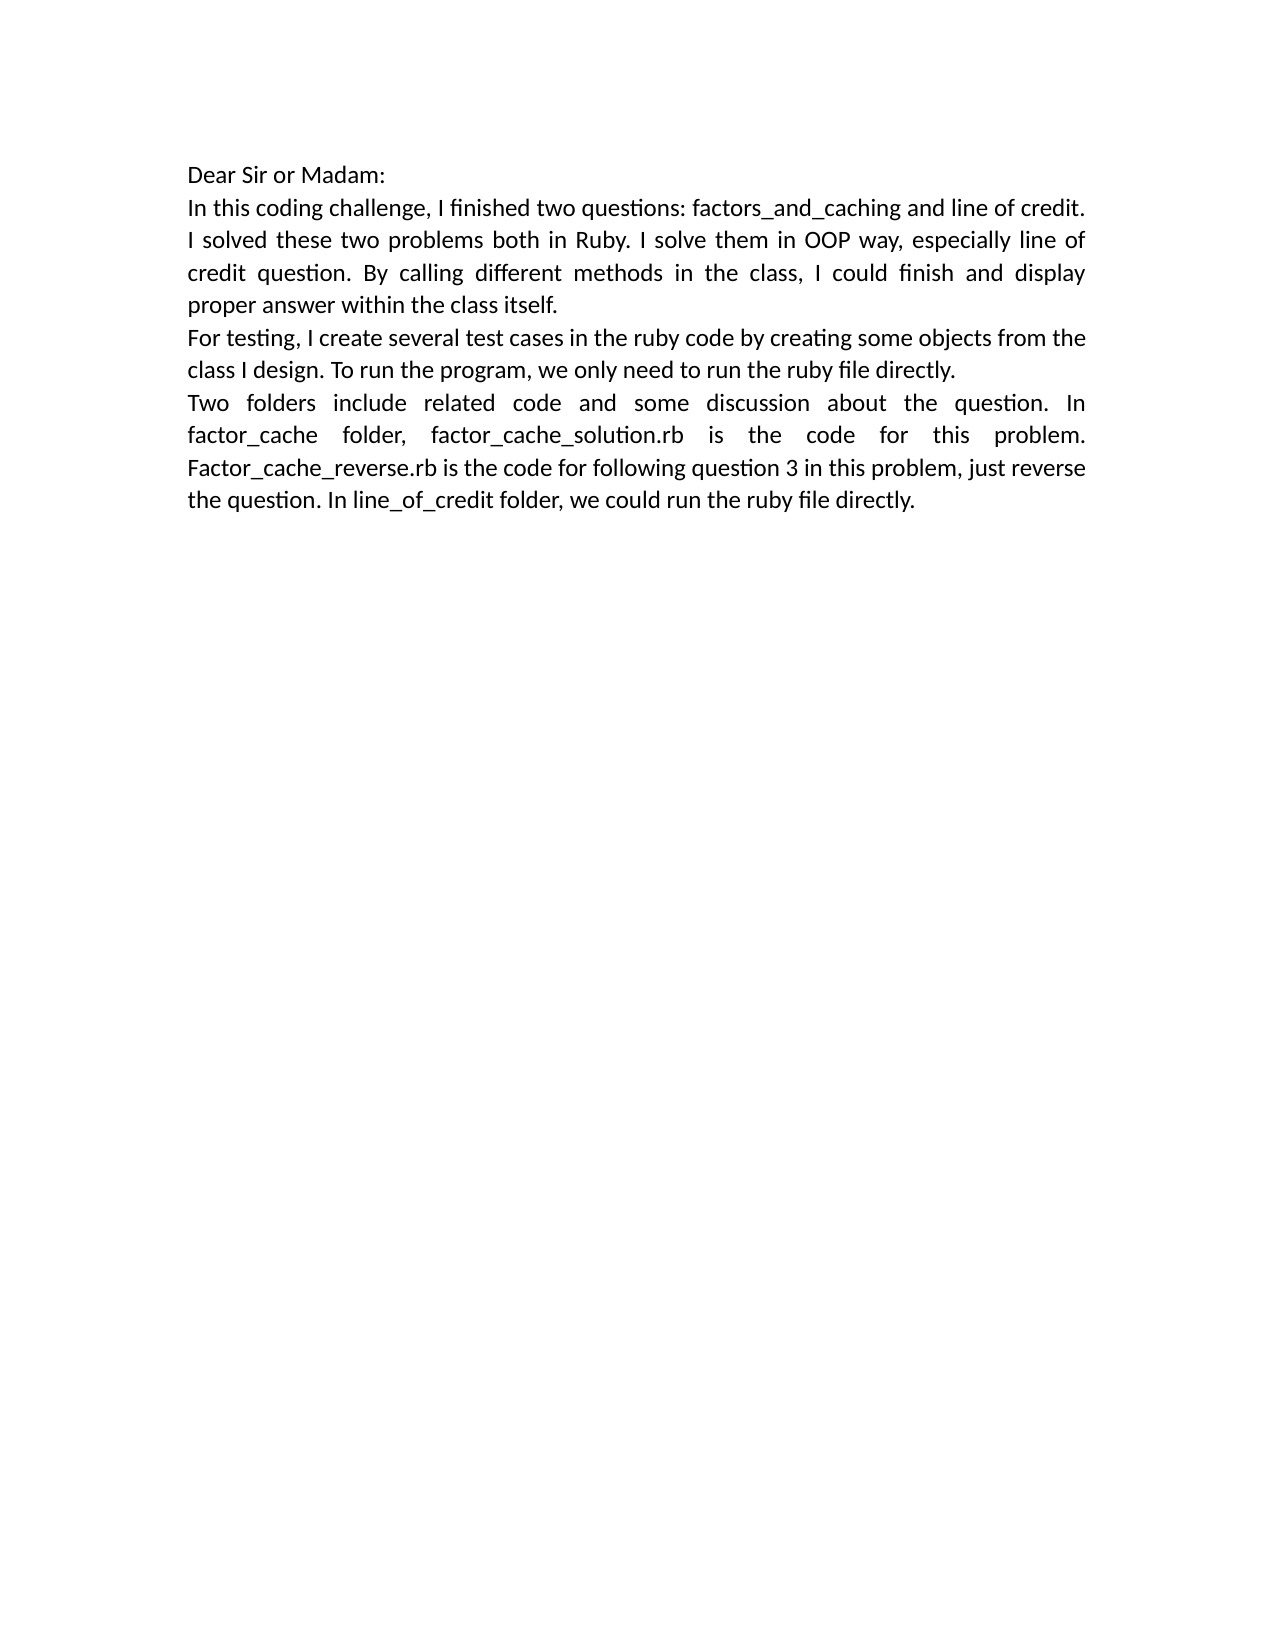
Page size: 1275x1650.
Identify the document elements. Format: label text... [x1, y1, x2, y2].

text For testing, I create several test cases in the ruby code by creating some objects from the class I design. To run the program, we only need to run the ruby file directly. [187, 321, 1087, 386]
text Dear Sir or Madam: [187, 159, 1087, 191]
text Two folders include related code and some discussion about the question. In factor_cache folder, factor_cache_solution.rb is the code for this problem. Factor_cache_reverse.rb is the code for following question 3 in this problem, just reverse the question. In line_of_credit folder, we could run the ruby file directly. [187, 386, 1087, 516]
text In this coding challenge, I finished two questions: factors_and_caching and line of credit. I solved these two problems both in Ruby. I solve them in OOP way, especially line of credit question. By calling different methods in the class, I could finish and display proper answer within the class itself. [187, 191, 1087, 321]
